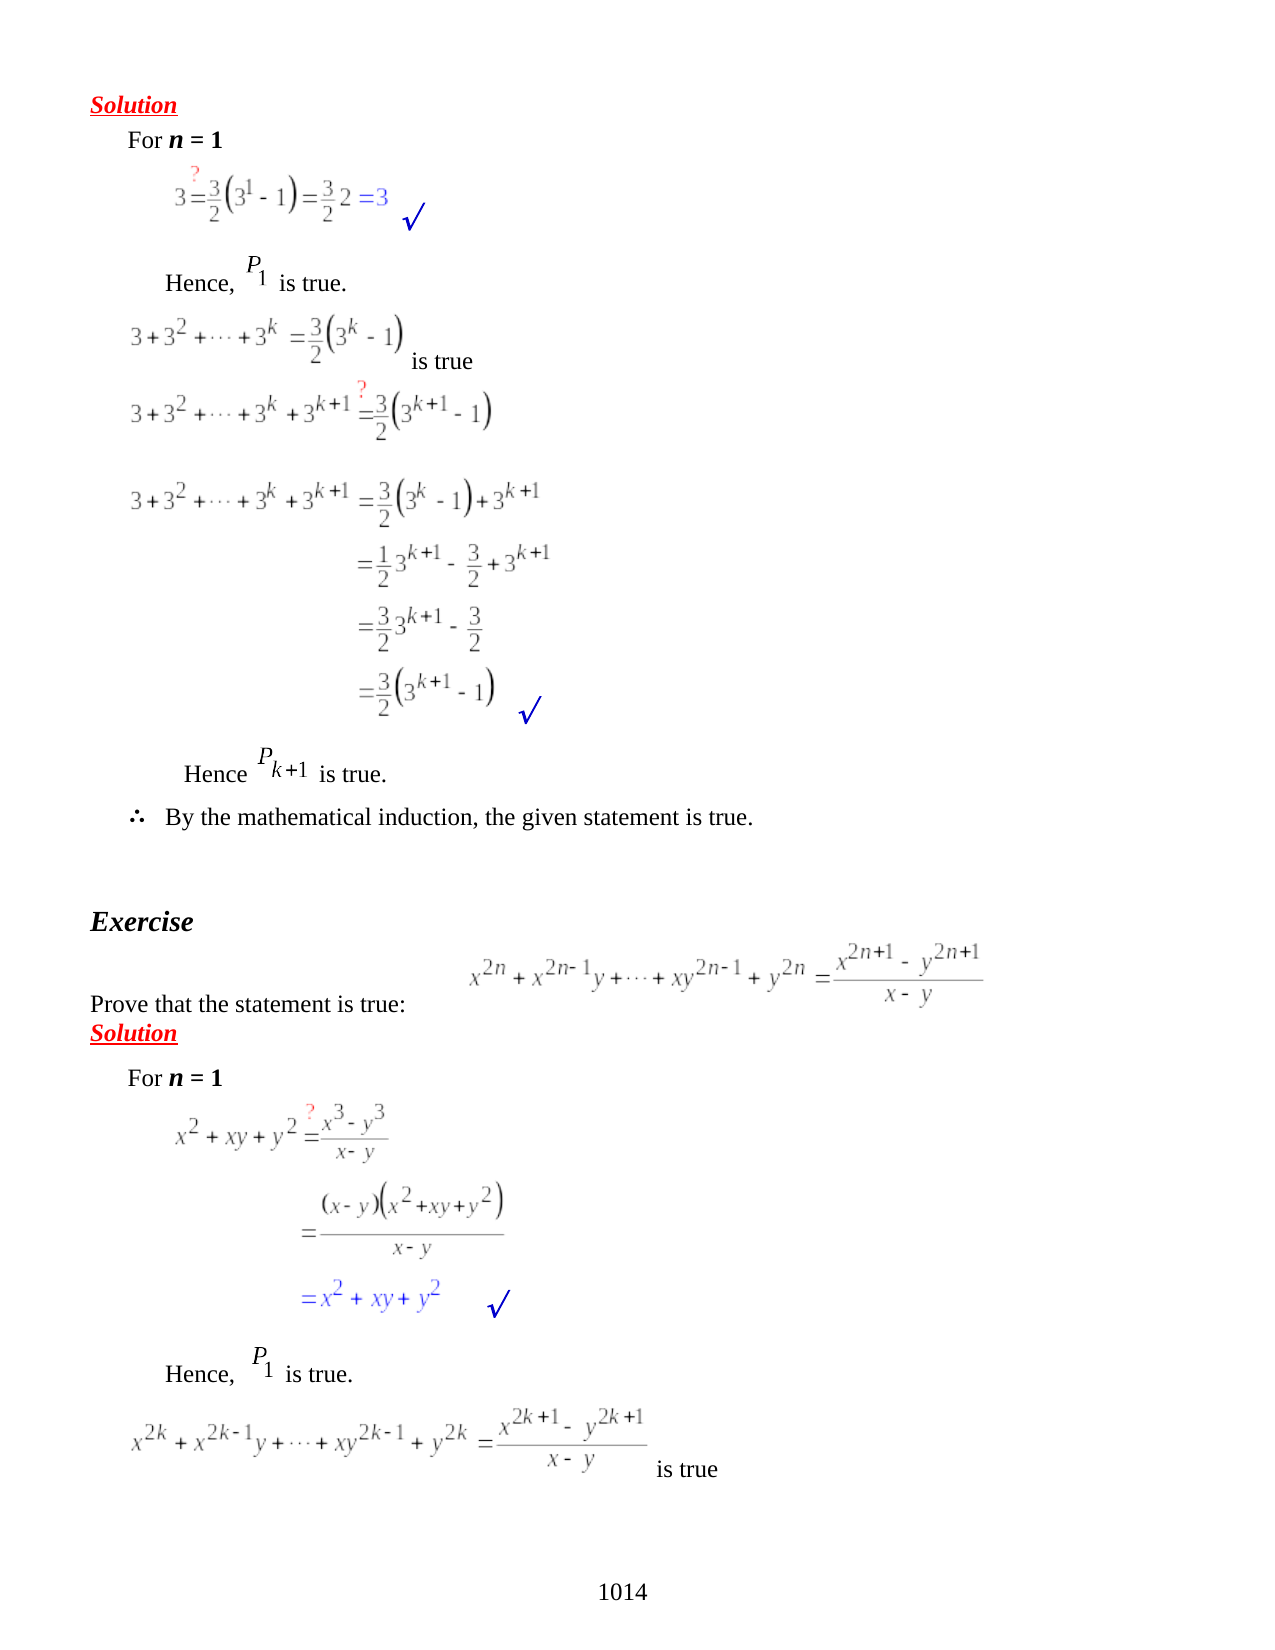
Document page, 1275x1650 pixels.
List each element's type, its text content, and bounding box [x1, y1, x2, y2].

text Solution [90, 90, 1155, 119]
text Solution [90, 1018, 1155, 1047]
list is true [127, 1402, 1155, 1483]
text ∴ By the mathematical induction, the given statement is true. [127, 792, 1155, 832]
list For n = 1 [127, 123, 1155, 154]
text is true [127, 311, 1155, 375]
text Hence, is true. [165, 1339, 1155, 1388]
text Prove that the statement is true: [90, 938, 1155, 1018]
text Exercise [90, 904, 1155, 938]
list Hence, is true. [165, 247, 1155, 296]
text Hence is true. [184, 739, 1155, 788]
list For n = 1 [127, 1061, 1155, 1092]
